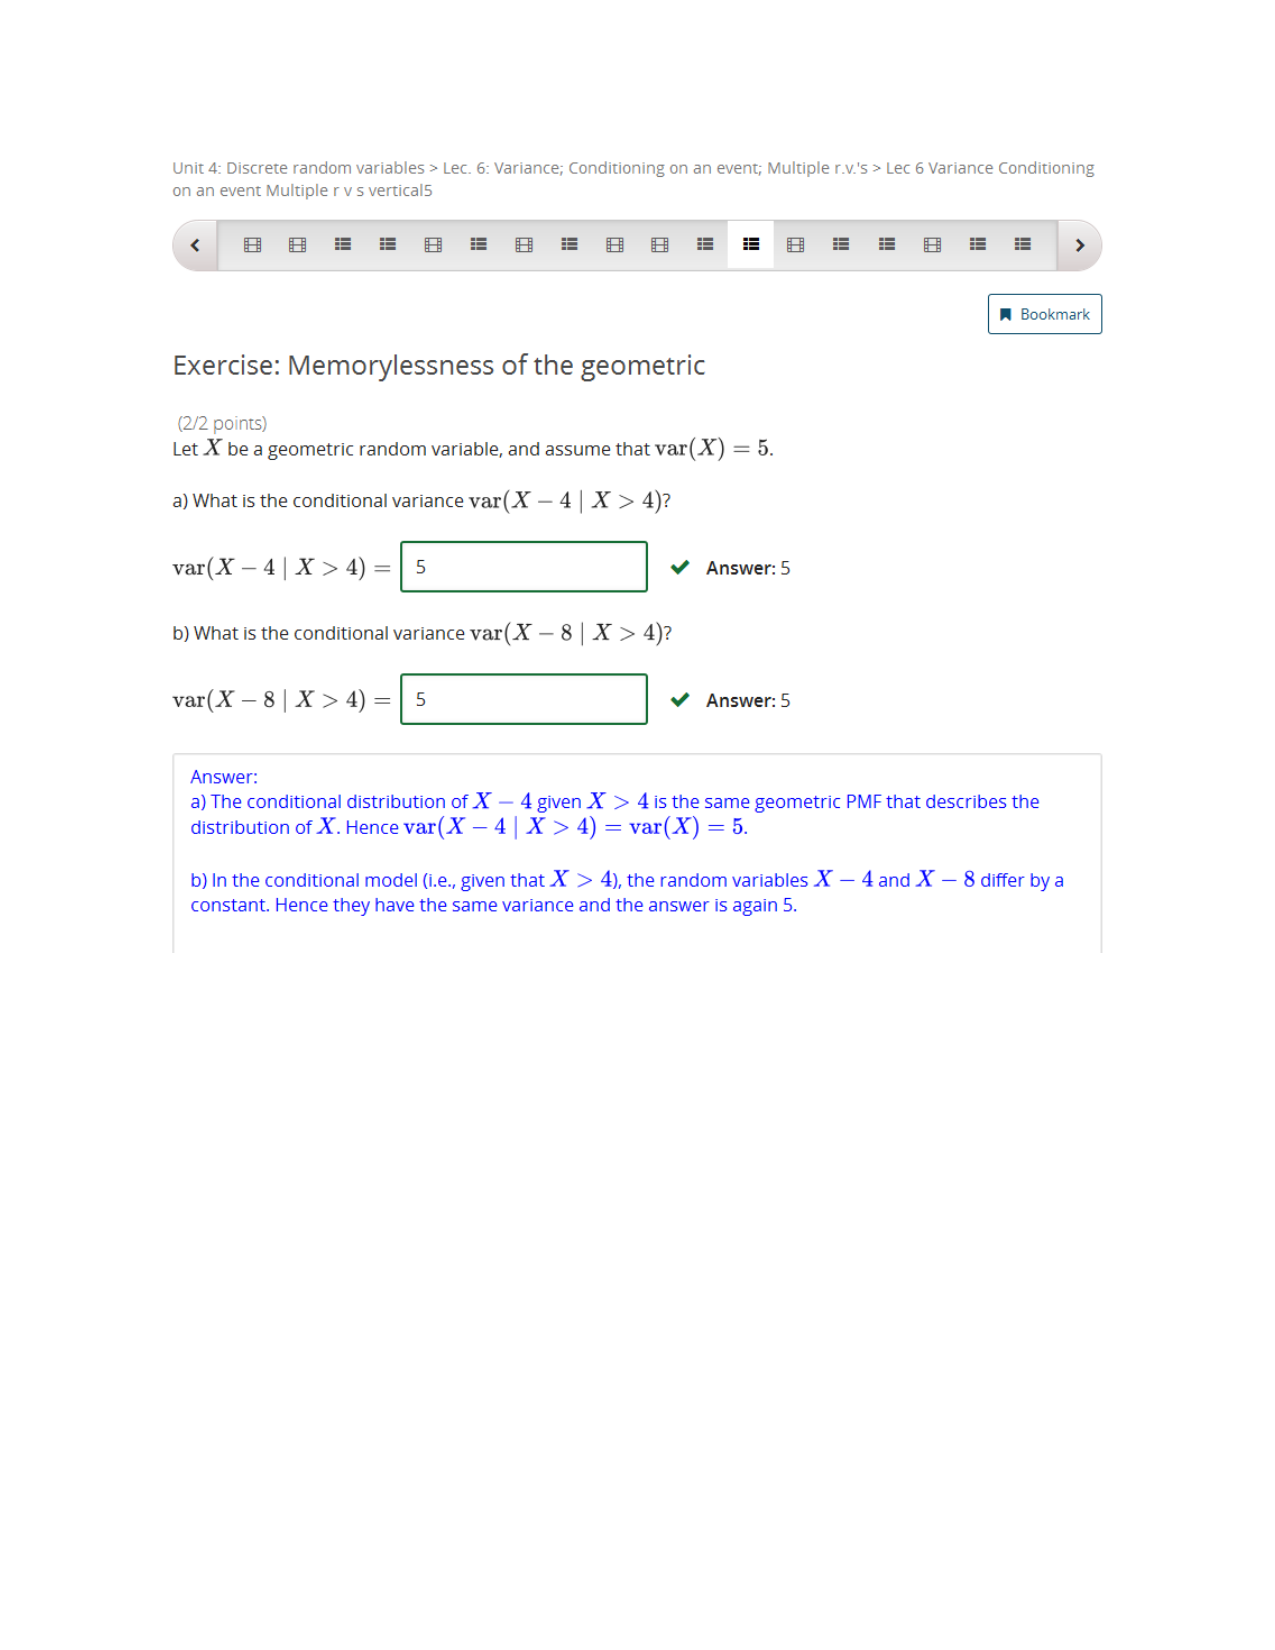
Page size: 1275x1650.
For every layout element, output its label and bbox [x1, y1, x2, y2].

picture [150, 150, 1125, 953]
